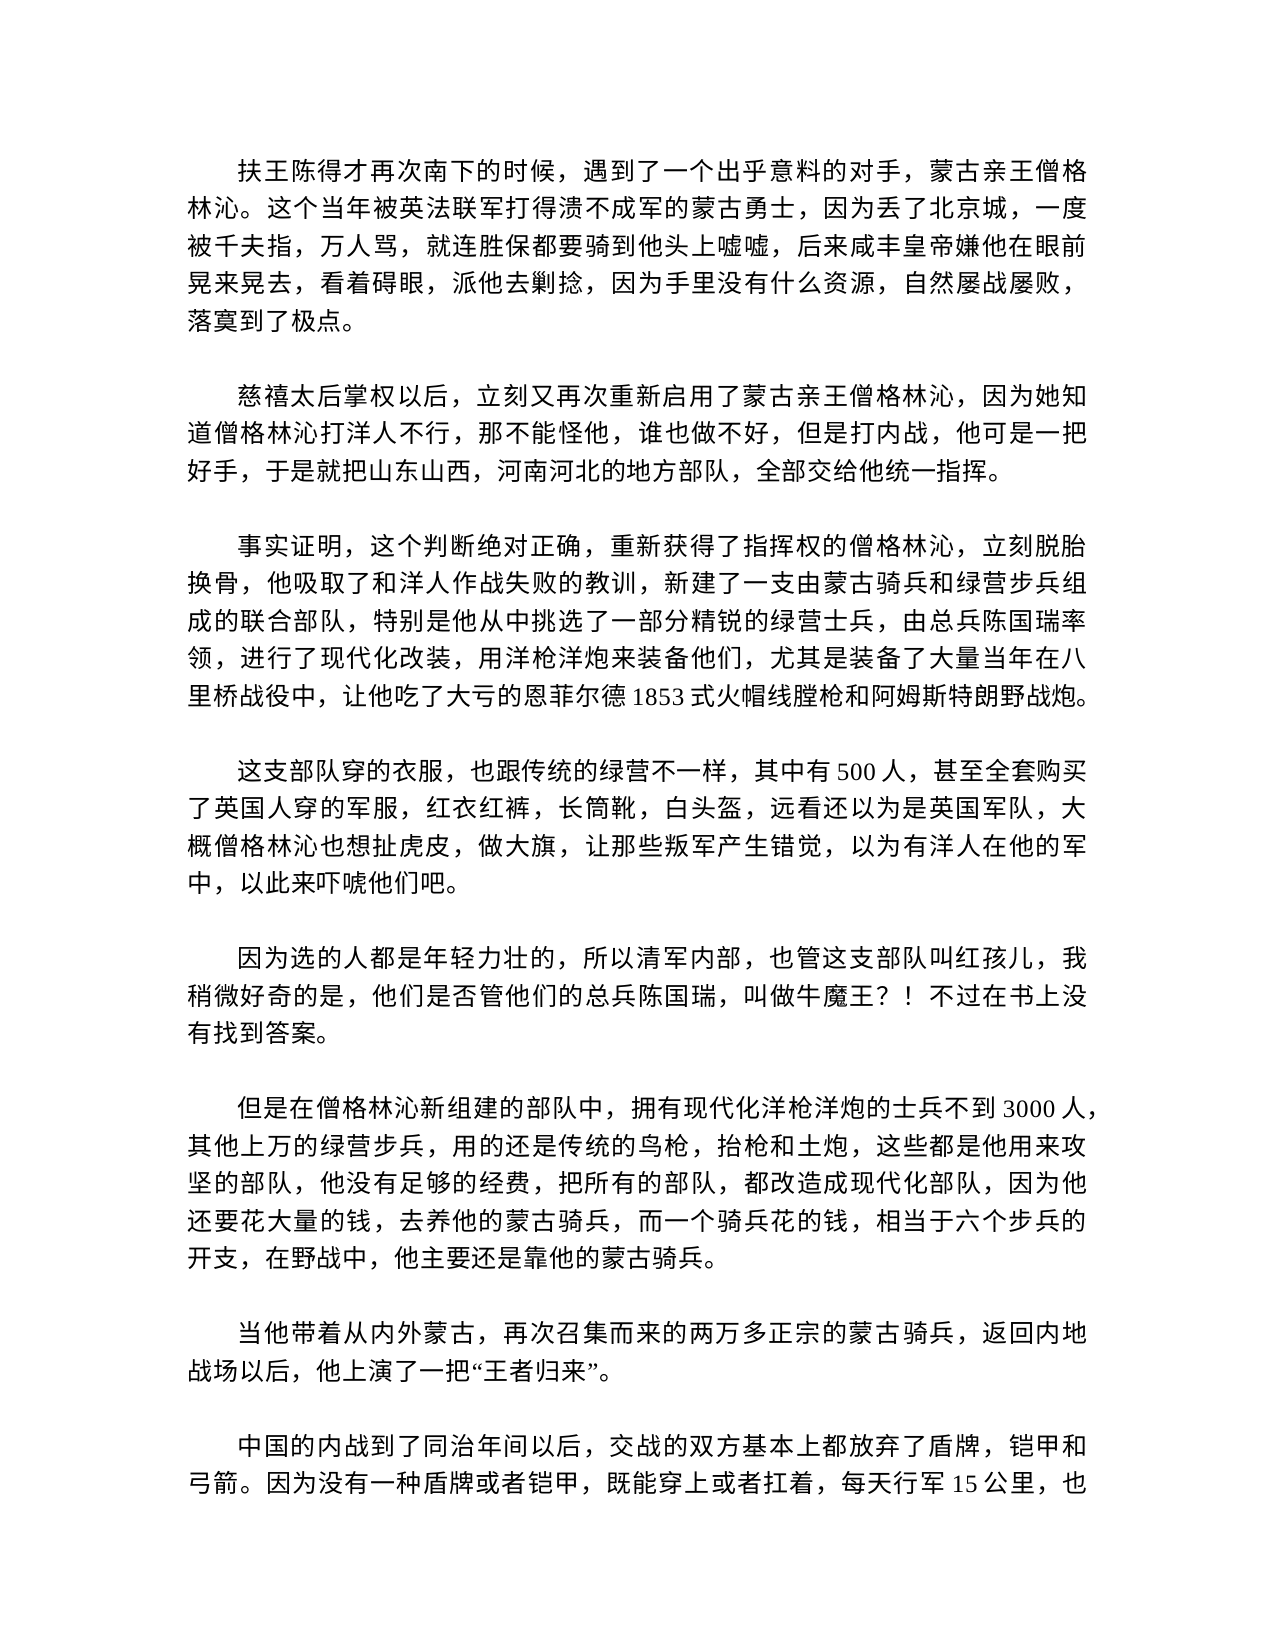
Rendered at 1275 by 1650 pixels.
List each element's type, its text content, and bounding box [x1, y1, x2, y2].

text 因为选的人都是年轻力壮的，所以清军内部，也管这支部队叫红孩儿，我稍微好奇的是，他们是否管他们的总兵陈国瑞，叫做牛魔王？！不过在书上没有找到答案。 [187, 937, 1087, 1050]
text 但是在僧格林沁新组建的部队中，拥有现代化洋枪洋炮的士兵不到3000人，其他上万的绿营步兵，用的还是传统的鸟枪，抬枪和土炮，这些都是他用来攻坚的部队，他没有足够的经费，把所有的部队，都改造成现代化部队，因为他还要花大量的钱，去养他的蒙古骑兵，而一个骑兵花的钱，相当于六个步兵的开支，在野战中，他主要还是靠他的蒙古骑兵。 [187, 1087, 1087, 1275]
text 事实证明，这个判断绝对正确，重新获得了指挥权的僧格林沁，立刻脱胎换骨，他吸取了和洋人作战失败的教训，新建了一支由蒙古骑兵和绿营步兵组成的联合部队，特别是他从中挑选了一部分精锐的绿营士兵，由总兵陈国瑞率领，进行了现代化改装，用洋枪洋炮来装备他们，尤其是装备了大量当年在八里桥战役中，让他吃了大亏的恩菲尔德1853式火帽线膛枪和阿姆斯特朗野战炮。 [187, 525, 1087, 712]
text 慈禧太后掌权以后，立刻又再次重新启用了蒙古亲王僧格林沁，因为她知道僧格林沁打洋人不行，那不能怪他，谁也做不好，但是打内战，他可是一把好手，于是就把山东山西，河南河北的地方部队，全部交给他统一指挥。 [187, 375, 1087, 487]
text 当他带着从内外蒙古，再次召集而来的两万多正宗的蒙古骑兵，返回内地战场以后，他上演了一把“王者归来”。 [187, 1312, 1087, 1387]
text 这支部队穿的衣服，也跟传统的绿营不一样，其中有500人，甚至全套购买了英国人穿的军服，红衣红裤，长筒靴，白头盔，远看还以为是英国军队，大概僧格林沁也想扯虎皮，做大旗，让那些叛军产生错觉，以为有洋人在他的军中，以此来吓唬他们吧。 [187, 750, 1087, 900]
text 扶王陈得才再次南下的时候，遇到了一个出乎意料的对手，蒙古亲王僧格林沁。这个当年被英法联军打得溃不成军的蒙古勇士，因为丢了北京城，一度被千夫指，万人骂，就连胜保都要骑到他头上嘘嘘，后来咸丰皇帝嫌他在眼前晃来晃去，看着碍眼，派他去剿捻，因为手里没有什么资源，自然屡战屡败，落寞到了极点。 [187, 150, 1087, 337]
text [187, 1425, 1087, 1500]
